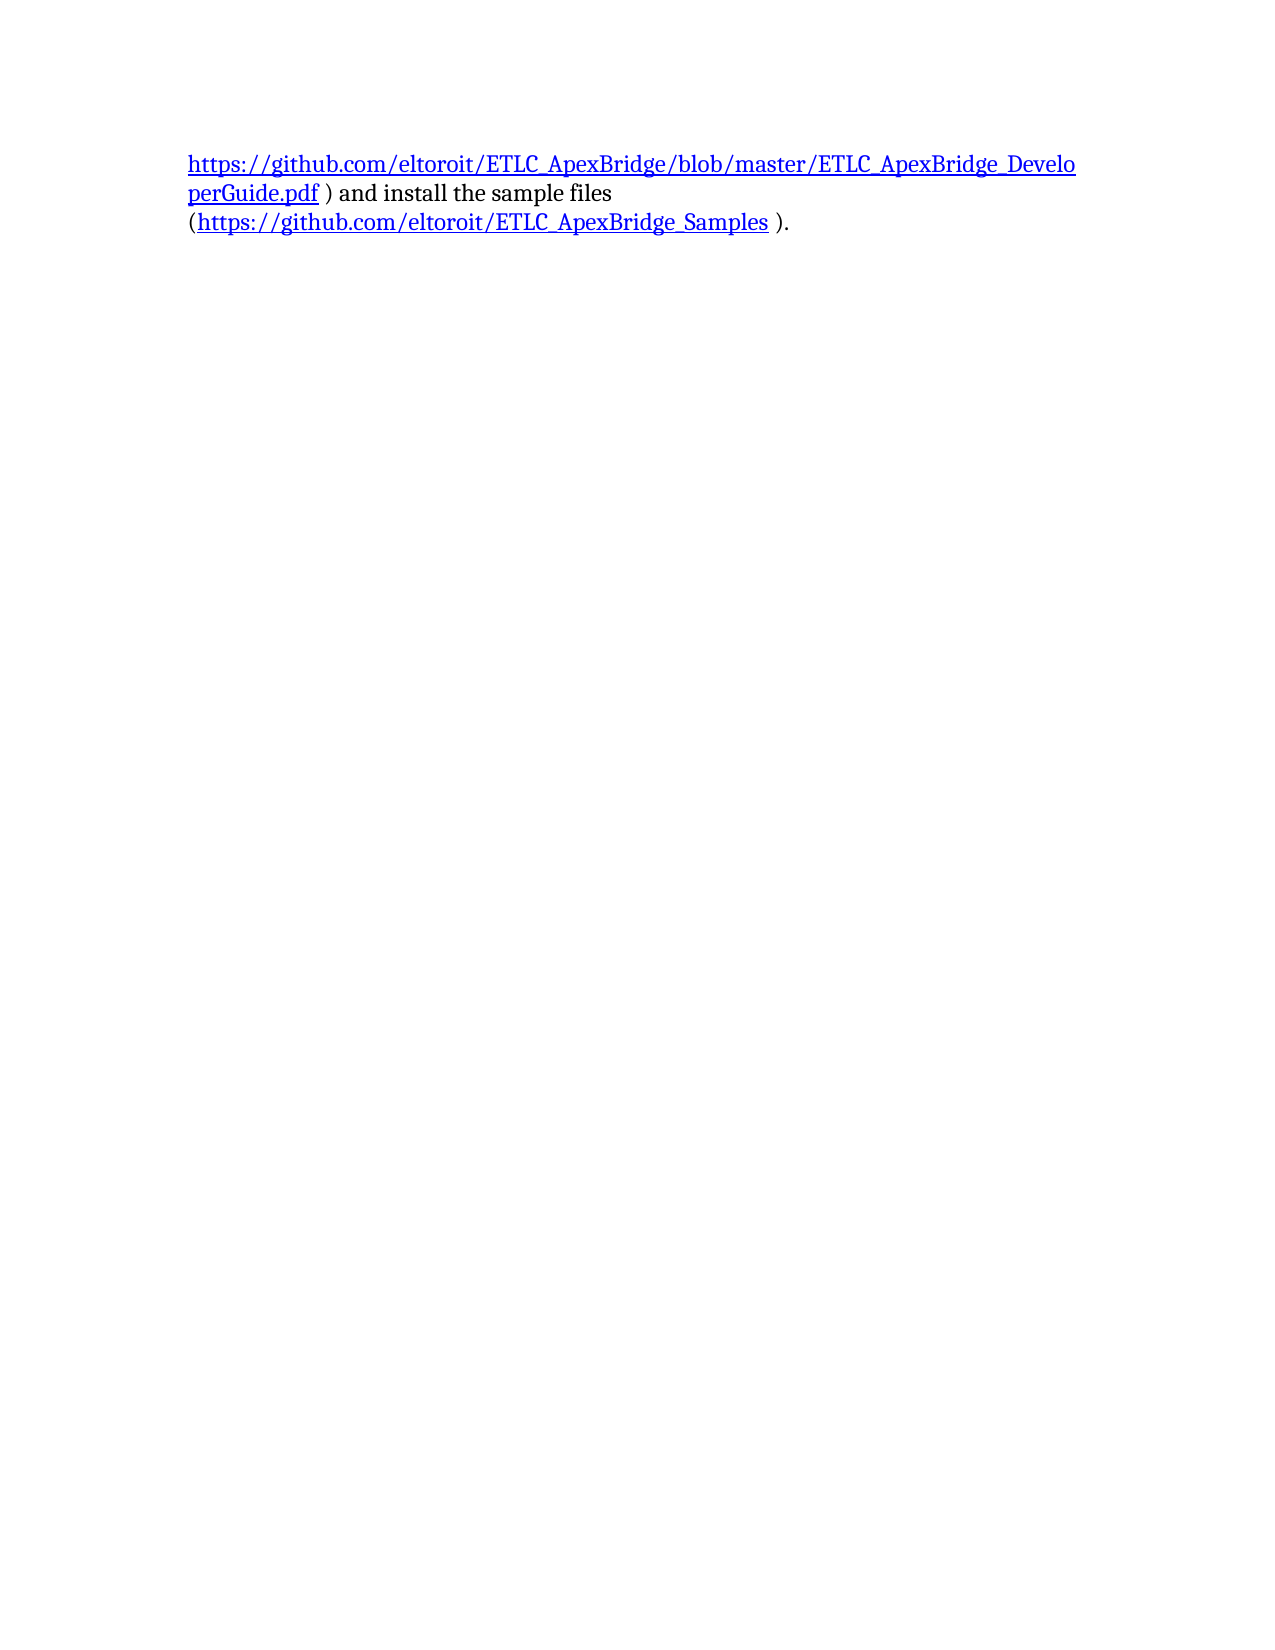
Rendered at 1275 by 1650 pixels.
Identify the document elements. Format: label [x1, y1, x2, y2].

text [187, 150, 1087, 236]
